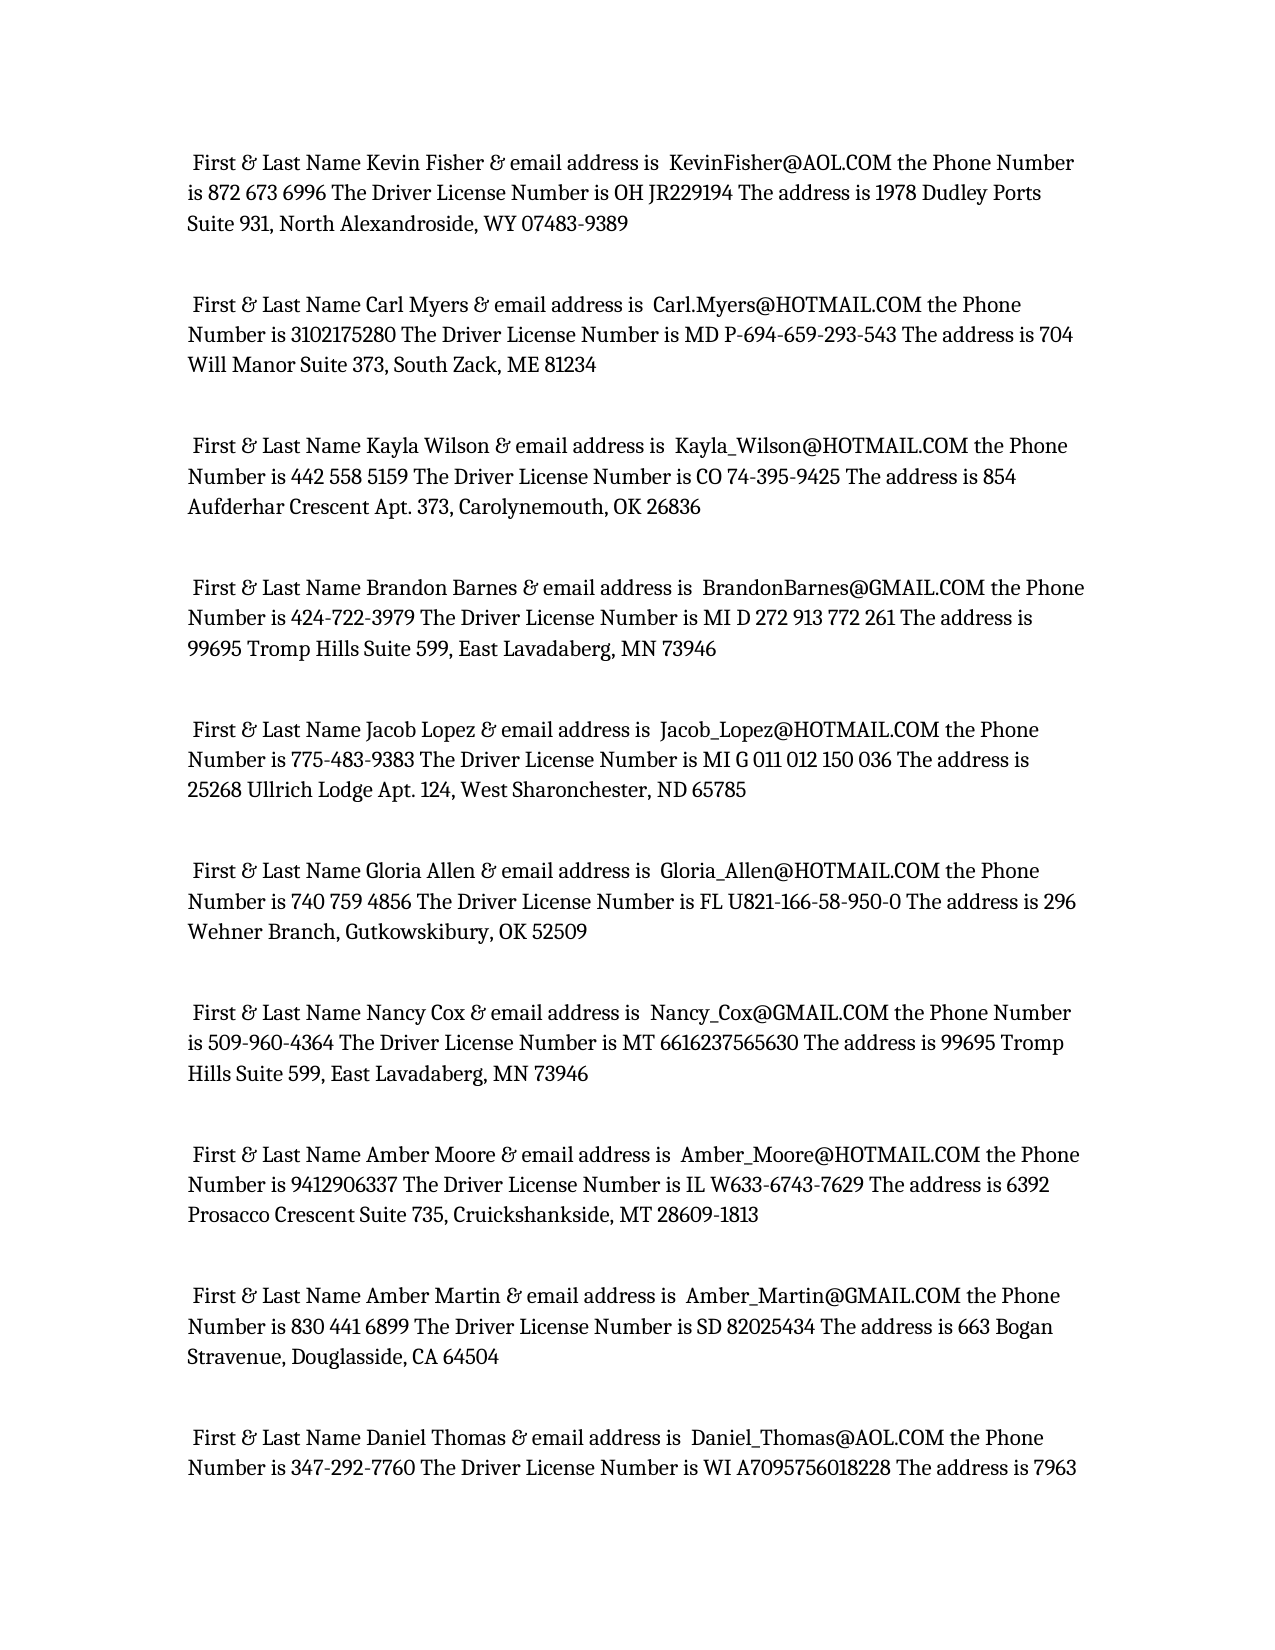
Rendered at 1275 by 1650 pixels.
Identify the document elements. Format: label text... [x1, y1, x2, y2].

text First & Last Name Gloria Allen & email address is Gloria_Allen@HOTMAIL.COM the Phone Number is 740 759 4856 The Driver License Number is FL U821-166-58-950-0 The address is 296 Wehner Branch, Gutkowskibury, OK 52509 [187, 858, 1087, 975]
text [187, 1425, 1087, 1482]
text First & Last Name Amber Moore & email address is Amber_Moore@HOTMAIL.COM the Phone Number is 9412906337 The Driver License Number is IL W633-6743-7629 The address is 6392 Prosacco Crescent Suite 735, Cruickshankside, MT 28609-1813 [187, 1142, 1087, 1259]
text First & Last Name Kevin Fisher & email address is KevinFisher@AOL.COM the Phone Number is 872 673 6996 The Driver License Number is OH JR229194 The address is 1978 Dudley Ports Suite 931, North Alexandroside, WY 07483-9389 [187, 150, 1087, 267]
text First & Last Name Amber Martin & email address is Amber_Martin@GMAIL.COM the Phone Number is 830 441 6899 The Driver License Number is SD 82025434 The address is 663 Bogan Stravenue, Douglasside, CA 64504 [187, 1283, 1087, 1400]
text First & Last Name Kayla Wilson & email address is Kayla_Wilson@HOTMAIL.COM the Phone Number is 442 558 5159 The Driver License Number is CO 74-395-9425 The address is 854 Aufderhar Crescent Apt. 373, Carolynemouth, OK 26836 [187, 433, 1087, 550]
text First & Last Name Carl Myers & email address is Carl.Myers@HOTMAIL.COM the Phone Number is 3102175280 The Driver License Number is MD P-694-659-293-543 The address is 704 Will Manor Suite 373, South Zack, ME 81234 [187, 292, 1087, 409]
text First & Last Name Jacob Lopez & email address is Jacob_Lopez@HOTMAIL.COM the Phone Number is 775-483-9383 The Driver License Number is MI G 011 012 150 036 The address is 25268 Ullrich Lodge Apt. 124, West Sharonchester, ND 65785 [187, 717, 1087, 834]
text First & Last Name Nancy Cox & email address is Nancy_Cox@GMAIL.COM the Phone Number is 509-960-4364 The Driver License Number is MT 6616237565630 The address is 99695 Tromp Hills Suite 599, East Lavadaberg, MN 73946 [187, 1000, 1087, 1117]
text First & Last Name Brandon Barnes & email address is BrandonBarnes@GMAIL.COM the Phone Number is 424-722-3979 The Driver License Number is MI D 272 913 772 261 The address is 99695 Tromp Hills Suite 599, East Lavadaberg, MN 73946 [187, 575, 1087, 692]
